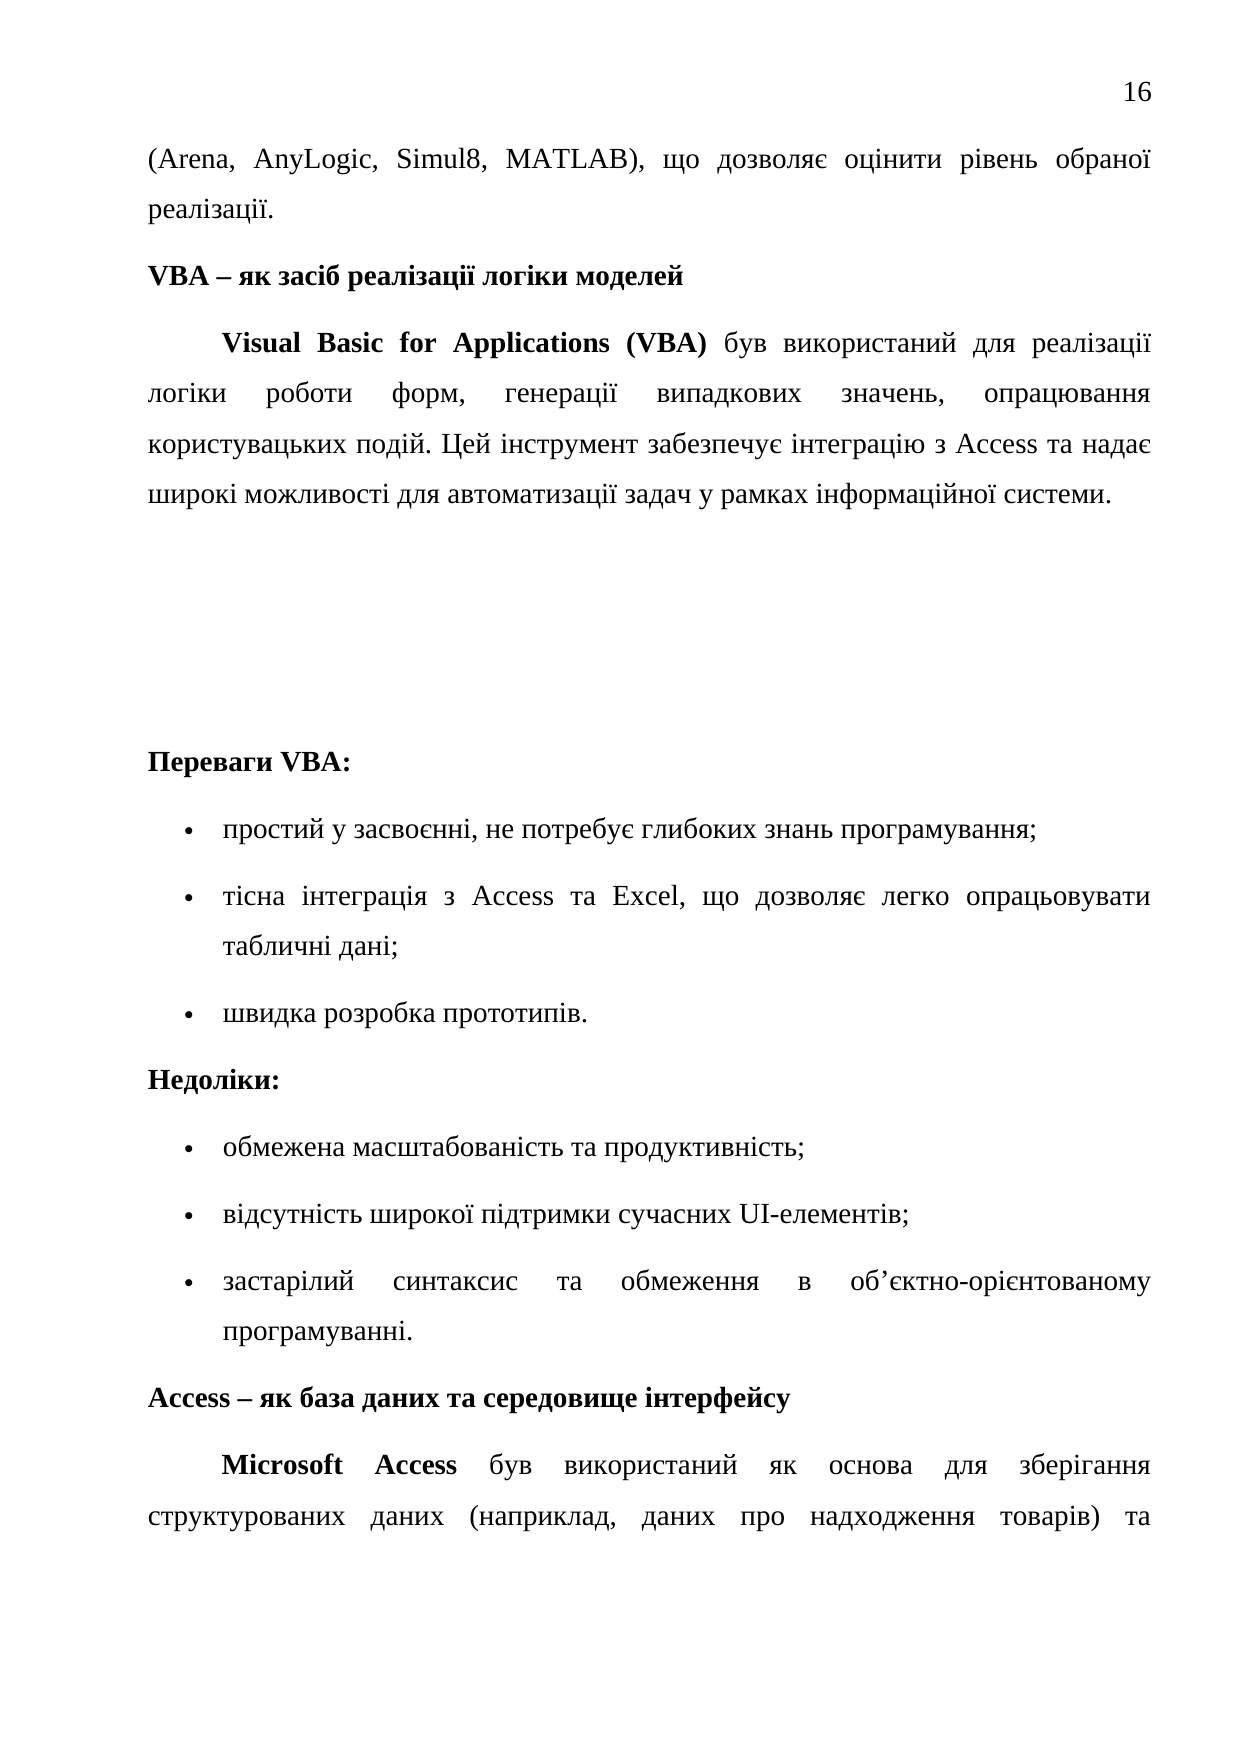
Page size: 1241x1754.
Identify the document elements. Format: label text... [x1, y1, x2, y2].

list тісна інтеграція з Access та Excel, що дозволяє легко опрацьовувати табличні дані; [185, 878, 1152, 962]
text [148, 141, 1152, 225]
text Access – як база даних та середовище інтерфейсу [148, 1381, 1152, 1414]
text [148, 1447, 1152, 1531]
list застарілий синтаксис та обмеження в об’єктно-орієнтованому програмуванні. [185, 1263, 1152, 1347]
text Visual Basic for Applications (VBA) був використаний для реалізації логіки роботи форм, генерації випадкових значень, опрацювання користувацьких подій. Цей інструмент забезпечує інтеграцію з Access та надає широкі можливості для автоматизації задач у рамках інформаційної системи. [148, 325, 1152, 510]
text Недоліки: [148, 1062, 1152, 1096]
list обмежена масштабованість та продуктивність; [185, 1129, 1152, 1163]
text VBA – як засіб реалізації логіки моделей [148, 258, 1152, 292]
list простий у засвоєнні, не потребує глибоких знань програмування; [185, 811, 1152, 844]
list відсутність широкої підтримки сучасних UI-елементів; [185, 1196, 1152, 1230]
list швидка розробка прототипів. [185, 995, 1152, 1029]
text Переваги VBA: [148, 744, 1152, 778]
